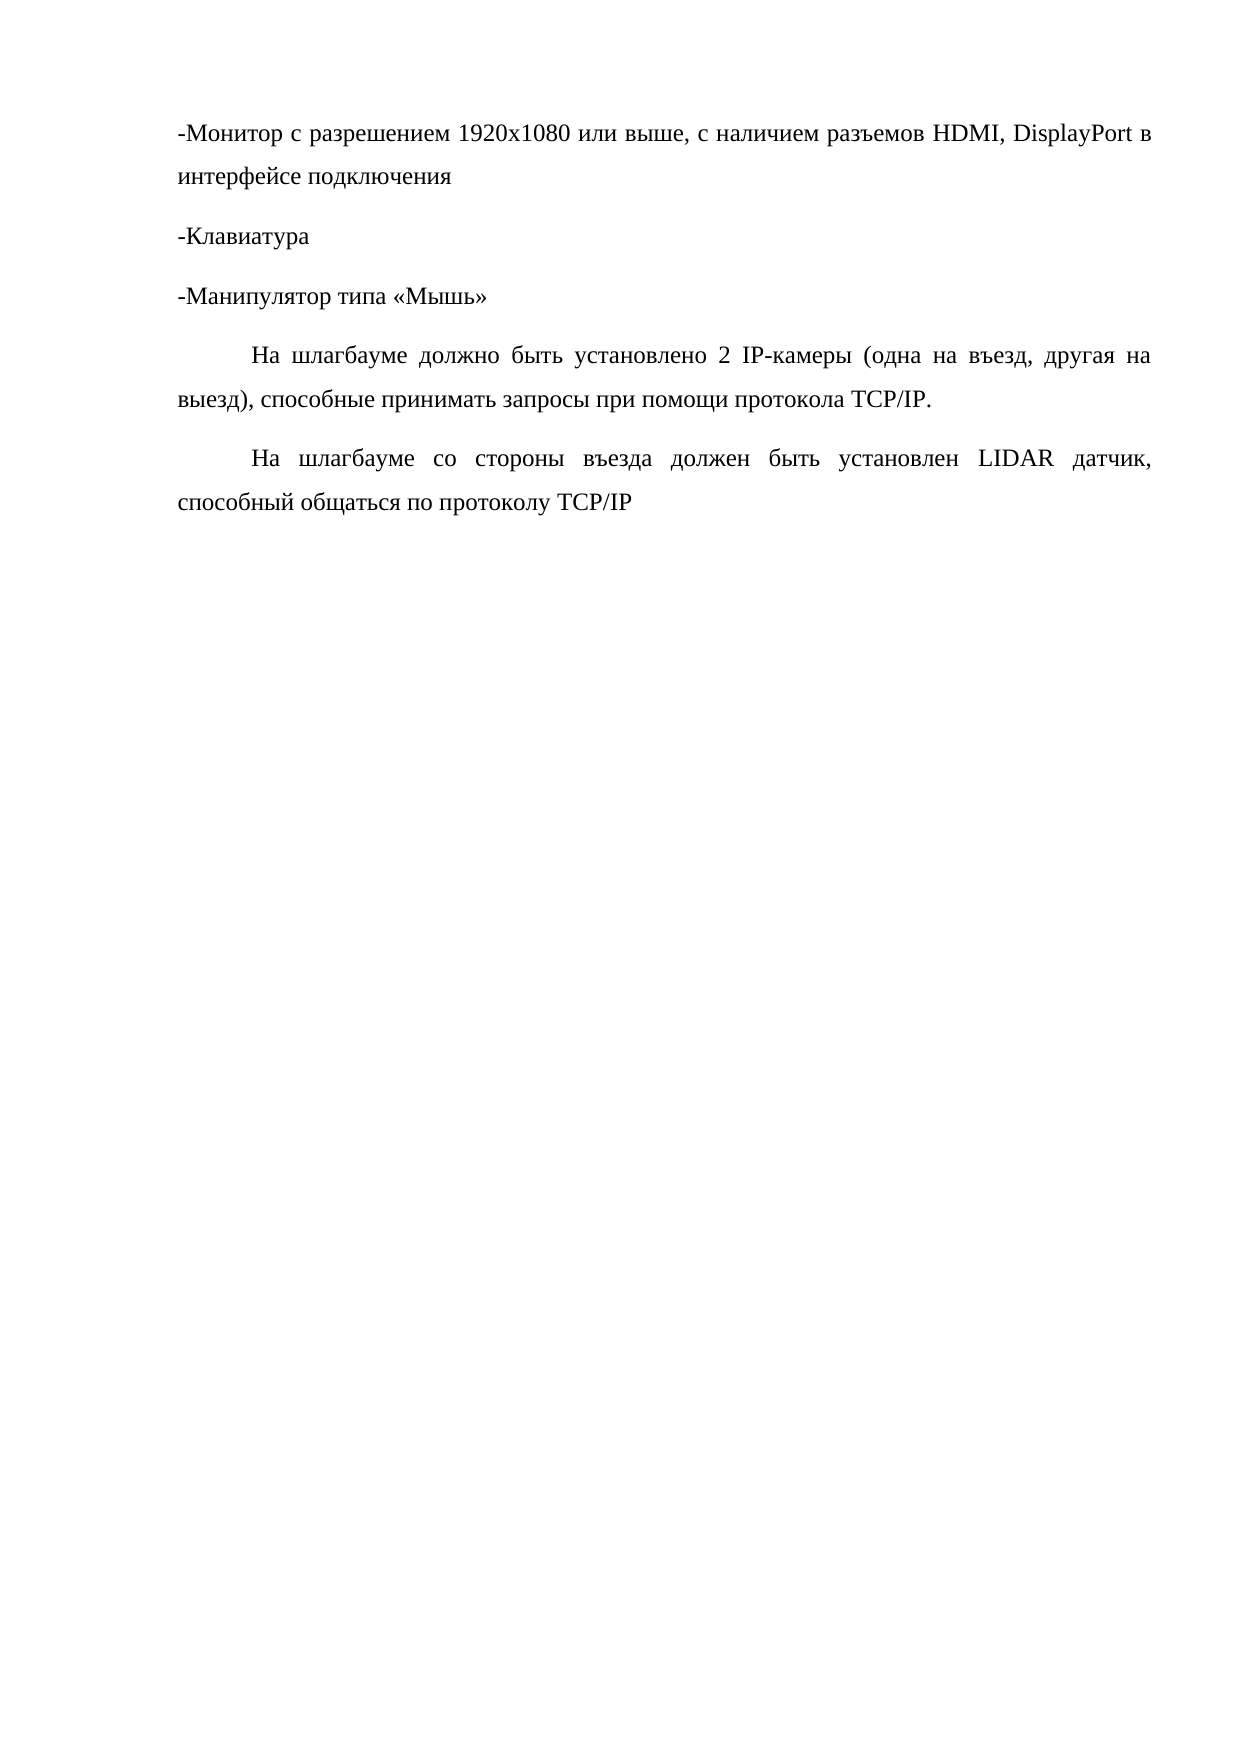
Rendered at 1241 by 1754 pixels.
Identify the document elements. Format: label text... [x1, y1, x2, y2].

text -Манипулятор типа «Мышь» [177, 281, 1152, 309]
text На шлагбауме со стороны въезда должен быть установлен LIDAR датчик, способный общаться по протоколу TCP/IP [177, 443, 1152, 515]
text -Монитор с разрешением 1920x1080 или выше, с наличием разъемов HDMI, DisplayPort в интерфейсе подключения [177, 118, 1152, 190]
text На шлагбауме должно быть установлено 2 IP-камеры (одна на въезд, другая на выезд), способные принимать запросы при помощи протокола TCP/IP. [177, 341, 1152, 412]
text -Клавиатура [177, 221, 1152, 250]
